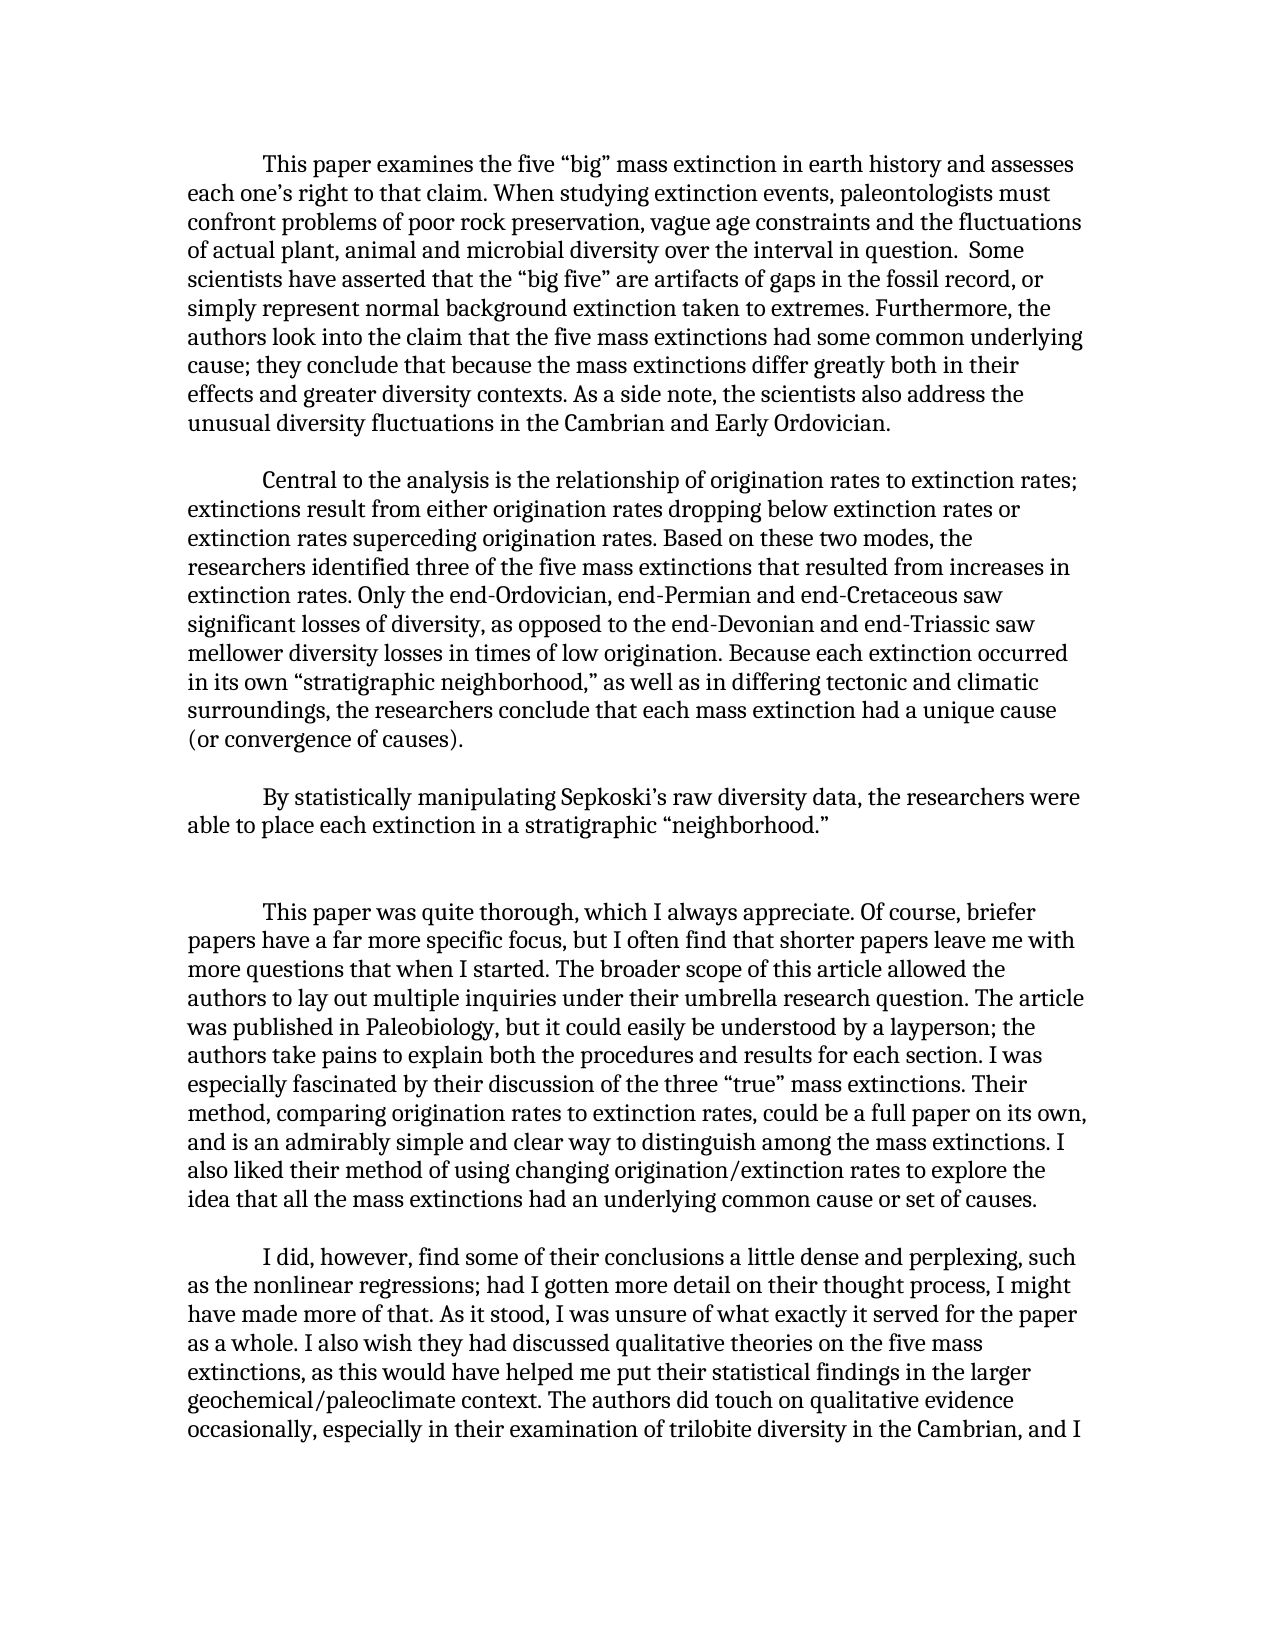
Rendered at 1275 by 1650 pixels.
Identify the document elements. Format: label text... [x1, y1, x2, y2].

text This paper was quite thorough, which I always appreciate. Of course, briefer papers have a far more specific focus, but I often find that shorter papers leave me with more questions that when I started. The broader scope of this article allowed the authors to lay out multiple inquiries under their umbrella research question. The article was published in Paleobiology, but it could easily be understood by a layperson; the authors take pains to explain both the procedures and results for each section. I was especially fascinated by their discussion of the three “true” mass extinctions. Their method, comparing origination rates to extinction rates, could be a full paper on its own, and is an admirably simple and clear way to distinguish among the mass extinctions. I also liked their method of using changing origination/extinction rates to explore the idea that all the mass extinctions had an underlying common cause or set of causes. [187, 897, 1087, 1214]
text By statistically manipulating Sepkoski’s raw diversity data, the researchers were able to place each extinction in a stratigraphic “neighborhood.” [187, 782, 1087, 840]
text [187, 1242, 1087, 1444]
text Central to the analysis is the relationship of origination rates to extinction rates; extinctions result from either origination rates dropping below extinction rates or extinction rates superceding origination rates. Based on these two modes, the researchers identified three of the five mass extinctions that resulted from increases in extinction rates. Only the end-Ordovician, end-Permian and end-Cretaceous saw significant losses of diversity, as opposed to the end-Devonian and end-Triassic saw mellower diversity losses in times of low origination. Because each extinction occurred in its own “stratigraphic neighborhood,” as well as in differing tectonic and climatic surroundings, the researchers conclude that each mass extinction had a unique cause (or convergence of causes). [187, 466, 1087, 754]
text This paper examines the five “big” mass extinction in earth history and assesses each one’s right to that claim. When studying extinction events, paleontologists must confront problems of poor rock preservation, vague age constraints and the fluctuations of actual plant, animal and microbial diversity over the interval in question. Some scientists have asserted that the “big five” are artifacts of gaps in the fossil record, or simply represent normal background extinction taken to extremes. Furthermore, the authors look into the claim that the five mass extinctions had some common underlying cause; they conclude that because the mass extinctions differ greatly both in their effects and greater diversity contexts. As a side note, the scientists also address the unusual diversity fluctuations in the Cambrian and Early Ordovician. [187, 150, 1087, 437]
